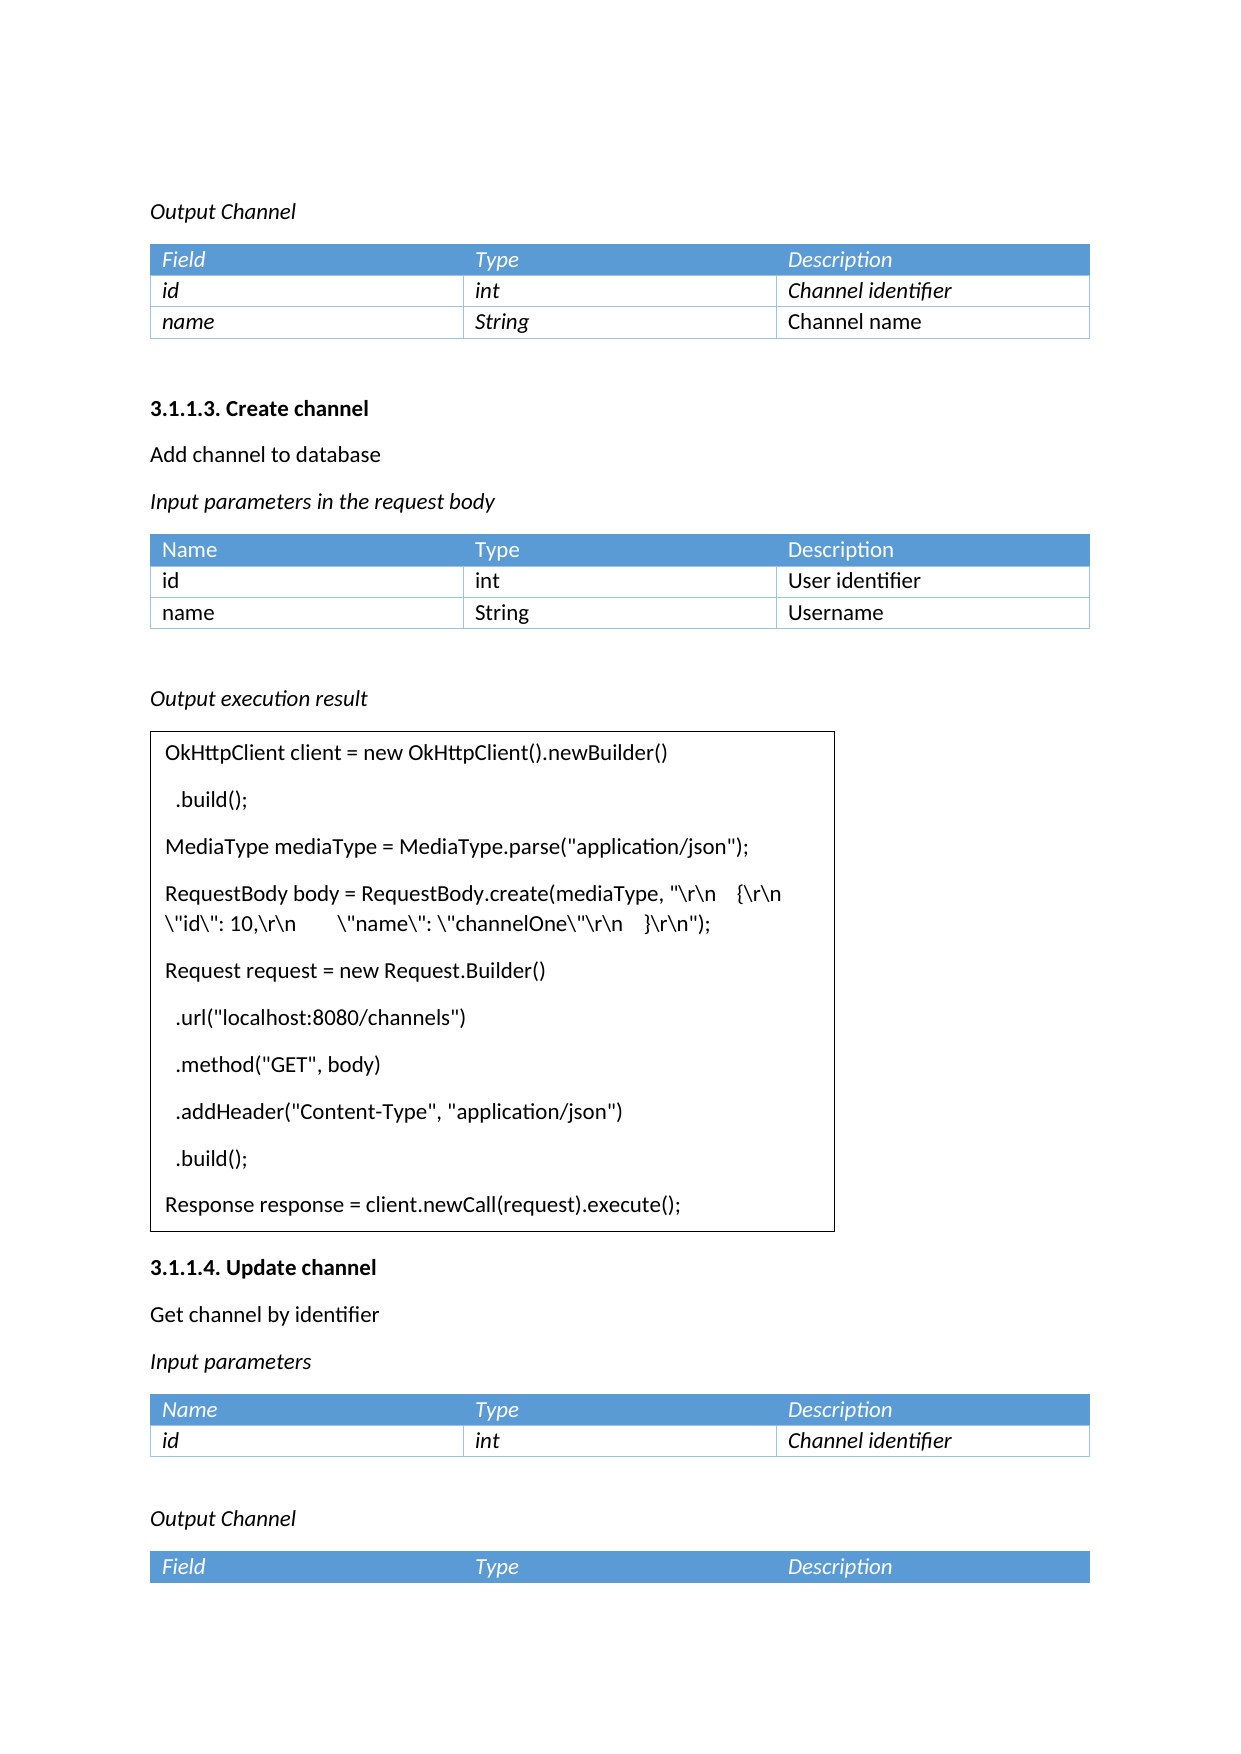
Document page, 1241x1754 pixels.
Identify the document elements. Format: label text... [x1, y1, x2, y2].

table_header Type [464, 1552, 776, 1582]
table_header Type [464, 1395, 776, 1425]
table_header Name [151, 1395, 463, 1425]
table_header Type [464, 245, 776, 275]
table_header Field [151, 1552, 463, 1582]
table_cell User identifier [777, 567, 1089, 597]
table_cell id [151, 567, 463, 597]
table_cell name [151, 598, 463, 628]
table_cell id [151, 1426, 463, 1456]
table_header Field [151, 245, 463, 275]
table_header Description [777, 1395, 1089, 1425]
table_cell int [464, 276, 776, 306]
table_cell Channel identifier [777, 1426, 1089, 1456]
text Output Channel [150, 197, 1090, 225]
table_header Type [464, 535, 776, 566]
table_cell int [464, 567, 776, 597]
table_header Description [777, 535, 1089, 566]
table_cell Channel name [777, 307, 1089, 337]
text Output execution result [150, 684, 1090, 712]
text Output Channel [150, 1504, 1090, 1532]
table_cell int [464, 1426, 776, 1456]
text Add channel to database [150, 441, 1090, 468]
text Input parameters in the request body [150, 487, 1090, 515]
text Input parameters [150, 1347, 1090, 1375]
table_cell Channel identifier [777, 276, 1089, 306]
table_header Description [777, 245, 1089, 275]
text 3.1.1.4. Update channel [150, 1253, 1090, 1281]
table_cell String [464, 598, 776, 628]
table_cell String [464, 307, 776, 337]
table_cell name [151, 307, 463, 337]
text Get channel by identifier [150, 1300, 1090, 1328]
table_header Description [777, 1552, 1089, 1582]
table_cell id [151, 276, 463, 306]
table_cell Username [777, 598, 1089, 628]
text 3.1.1.3. Create channel [150, 394, 1090, 422]
table_header Name [151, 535, 463, 566]
